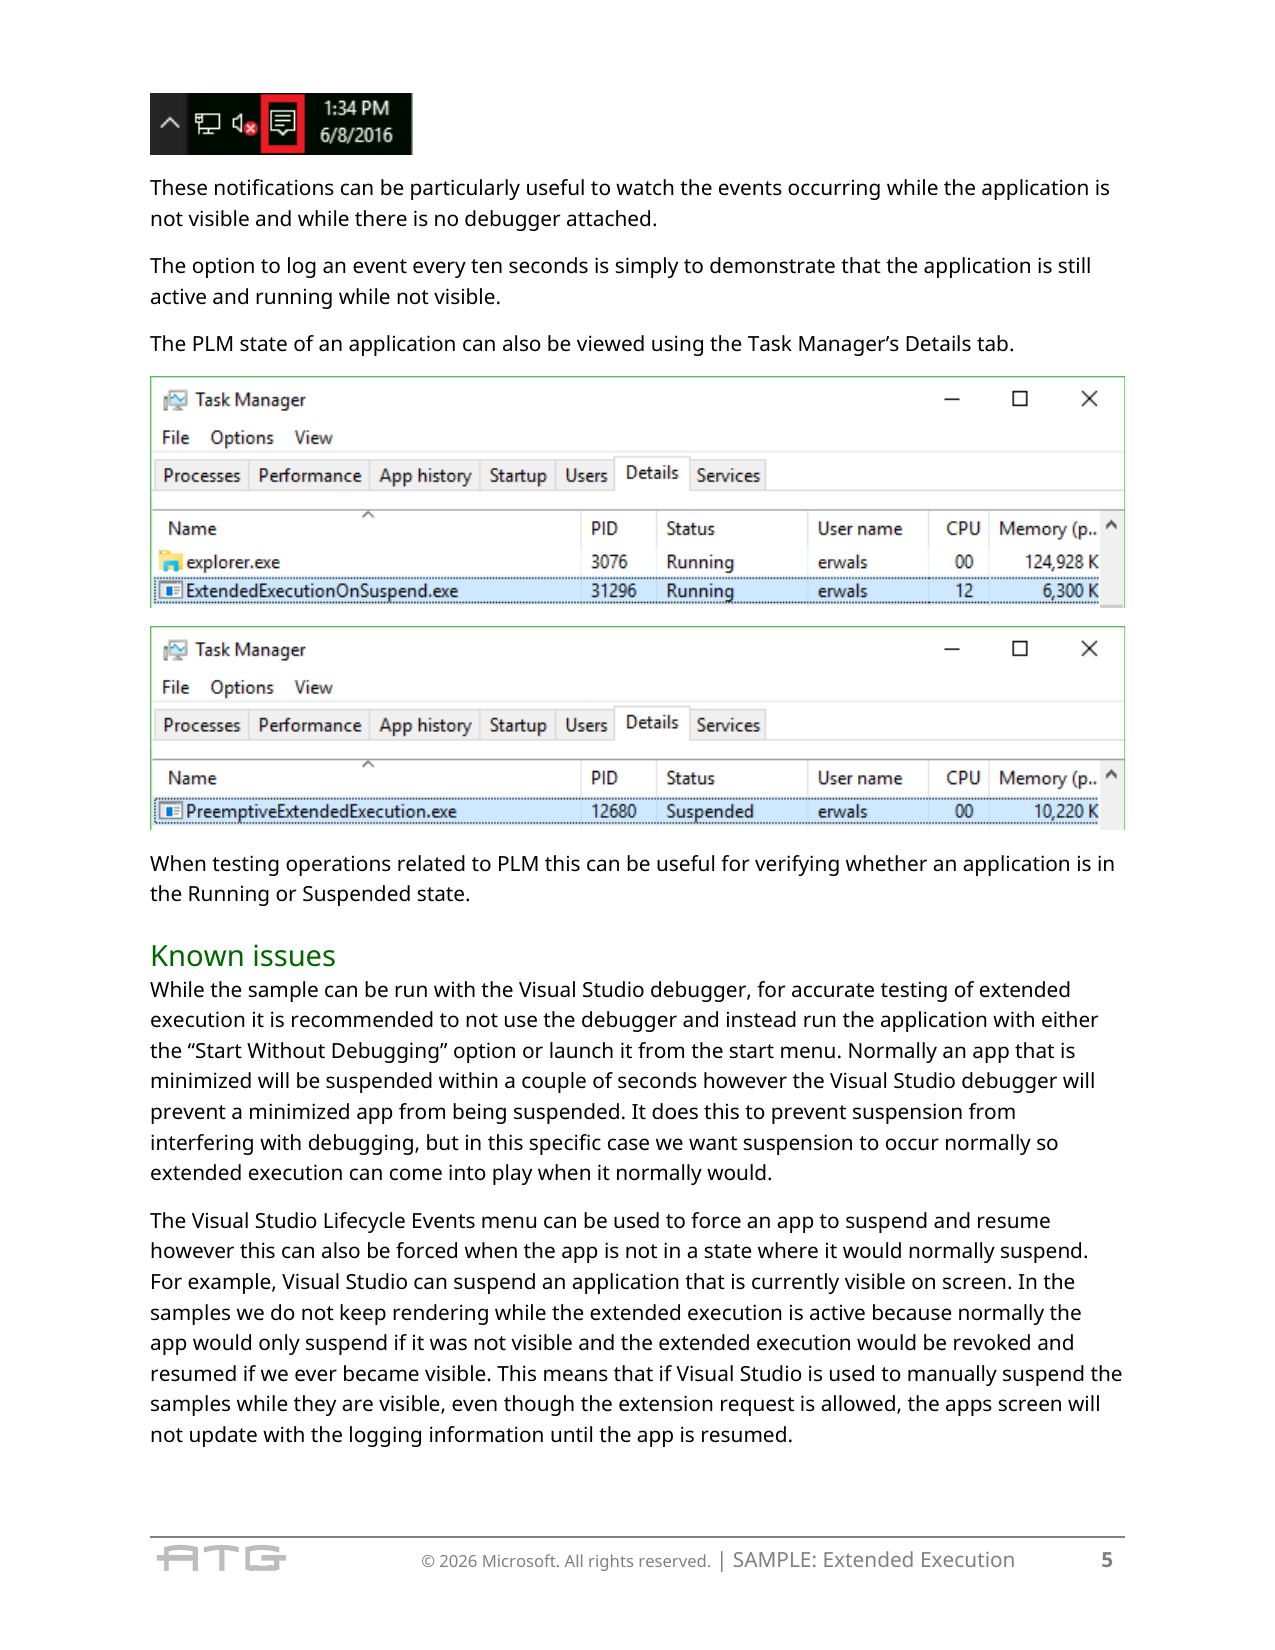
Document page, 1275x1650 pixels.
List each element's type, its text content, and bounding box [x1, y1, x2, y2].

picture [150, 376, 1125, 608]
text The PLM state of an application can also be viewed using the Task Manager’s Details tab. [150, 329, 1125, 358]
text The Visual Studio Lifecycle Events menu can be used to force an app to suspend and resume however this can also be forced when the app is not in a state where it would normally suspend. For example, Visual Studio can suspend an application that is currently visible on screen. In the samples we do not keep rendering while the extended execution is active because normally the app would only suspend if it was not visible and the extended execution would be revoked and resumed if we ever became visible. This means that if Visual Studio is used to manually suspend the samples while they are visible, even though the extension request is allowed, the apps screen will not update with the logging information until the app is resumed. [150, 1206, 1125, 1448]
text These notifications can be particularly useful to watch the events occurring while the application is not visible and while there is no debugger attached. [150, 173, 1125, 233]
subtitle Known issues [150, 935, 1125, 975]
text While the sample can be run with the Visual Studio debugger, for accurate testing of extended execution it is recommended to not use the debugger and instead run the application with either the “Start Without Debugging” option or launch it from the start menu. Normally an app that is minimized will be suspended within a couple of seconds however the Visual Studio debugger will prevent a minimized app from being suspended. It does this to prevent suspension from interfering with debugging, but in this specific case we want suspension to occur normally so extended execution can come into play when it normally would. [150, 975, 1125, 1187]
picture [150, 626, 1125, 830]
text The option to log an event every ten seconds is simply to demonstrate that the application is still active and running while not visible. [150, 251, 1125, 311]
picture [156, 1544, 286, 1571]
text When testing operations related to PLM this can be useful for verifying whether an application is in the Running or Suspended state. [150, 849, 1125, 908]
picture [150, 93, 413, 155]
